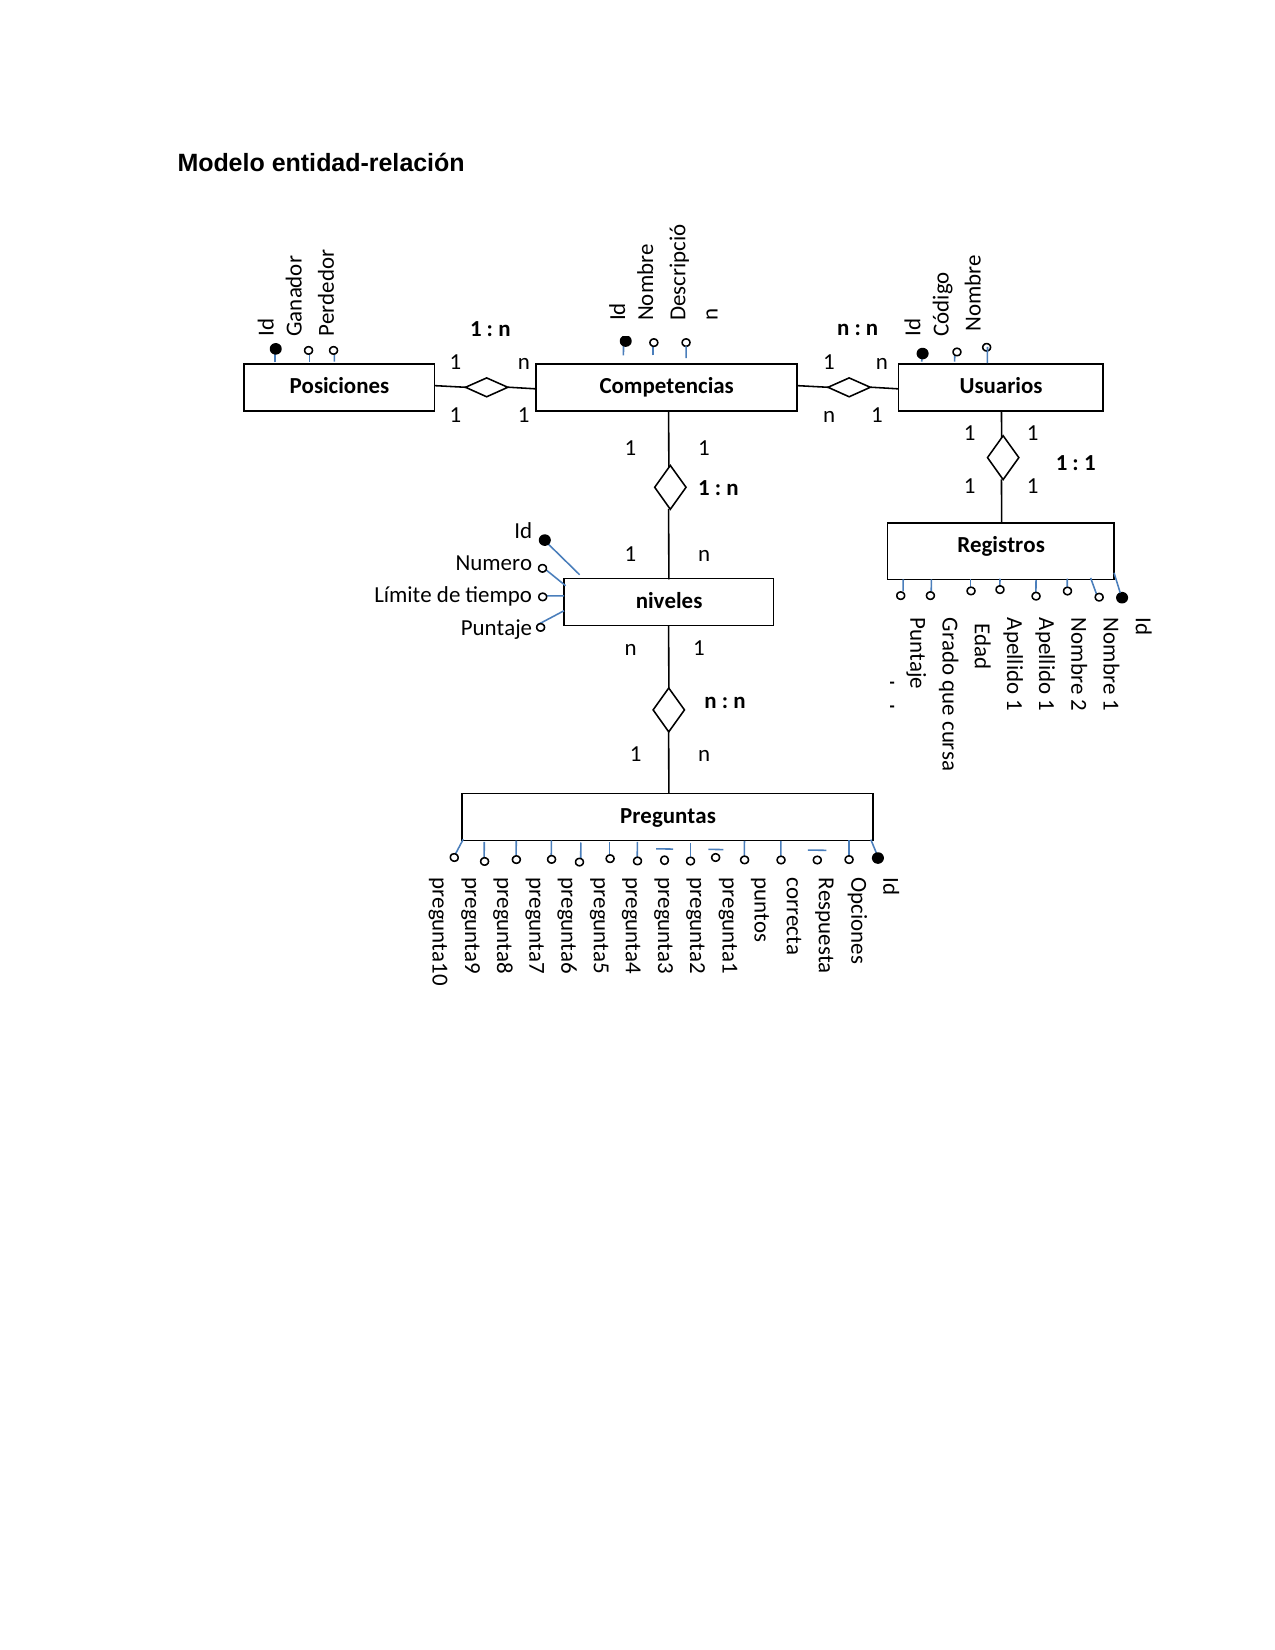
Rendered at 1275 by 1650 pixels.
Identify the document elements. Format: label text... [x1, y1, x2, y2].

text Modelo entidad-relación [177, 148, 1098, 176]
